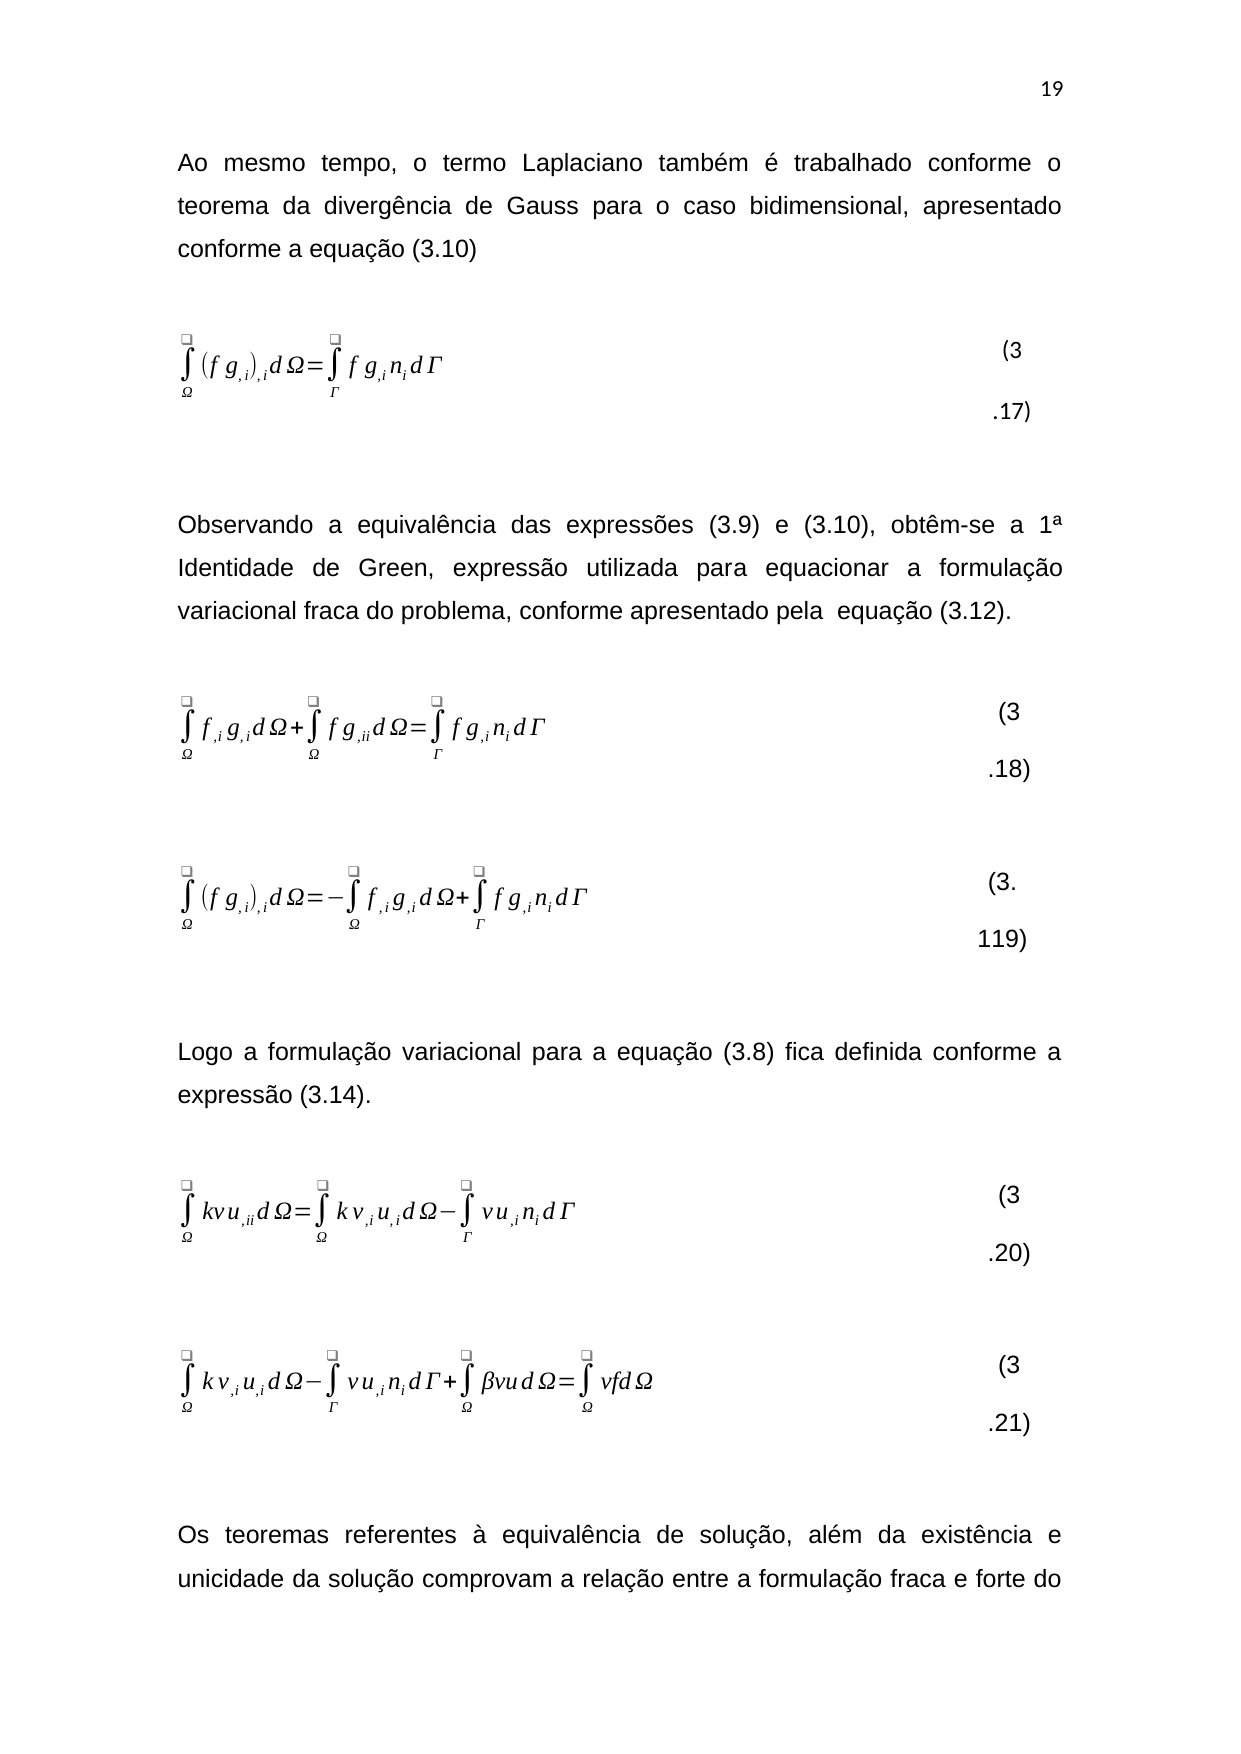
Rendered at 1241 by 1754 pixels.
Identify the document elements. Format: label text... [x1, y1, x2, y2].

table_header [166, 335, 972, 452]
table_header (3.21) [966, 1350, 1052, 1463]
table_header [166, 867, 952, 979]
text Observando a equivalência das expressões (3.9) e (3.10), obtêm-se a 1ª Identidade de Green, expressão utilizada para equacionar a formulação variacional fraca do problema, conforme apresentado pela equação (3.12). [177, 510, 1063, 625]
table_header [166, 1180, 966, 1293]
table_header (3.20) [966, 1180, 1052, 1293]
text Logo a formulação variacional para a equação (3.8) fica definida conforme a expressão (3.14). [177, 1037, 1063, 1108]
table_header (3.119) [953, 867, 1052, 979]
table_header (3.18) [966, 697, 1052, 809]
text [177, 1520, 1063, 1592]
text Ao mesmo tempo, o termo Laplaciano também é trabalhado conforme o teorema da divergência de Gauss para o caso bidimensional, apresentado conforme a equação (3.10) [177, 148, 1063, 263]
table_header [166, 697, 966, 809]
table_header (3.17) [972, 335, 1052, 452]
table_header [166, 1350, 966, 1463]
